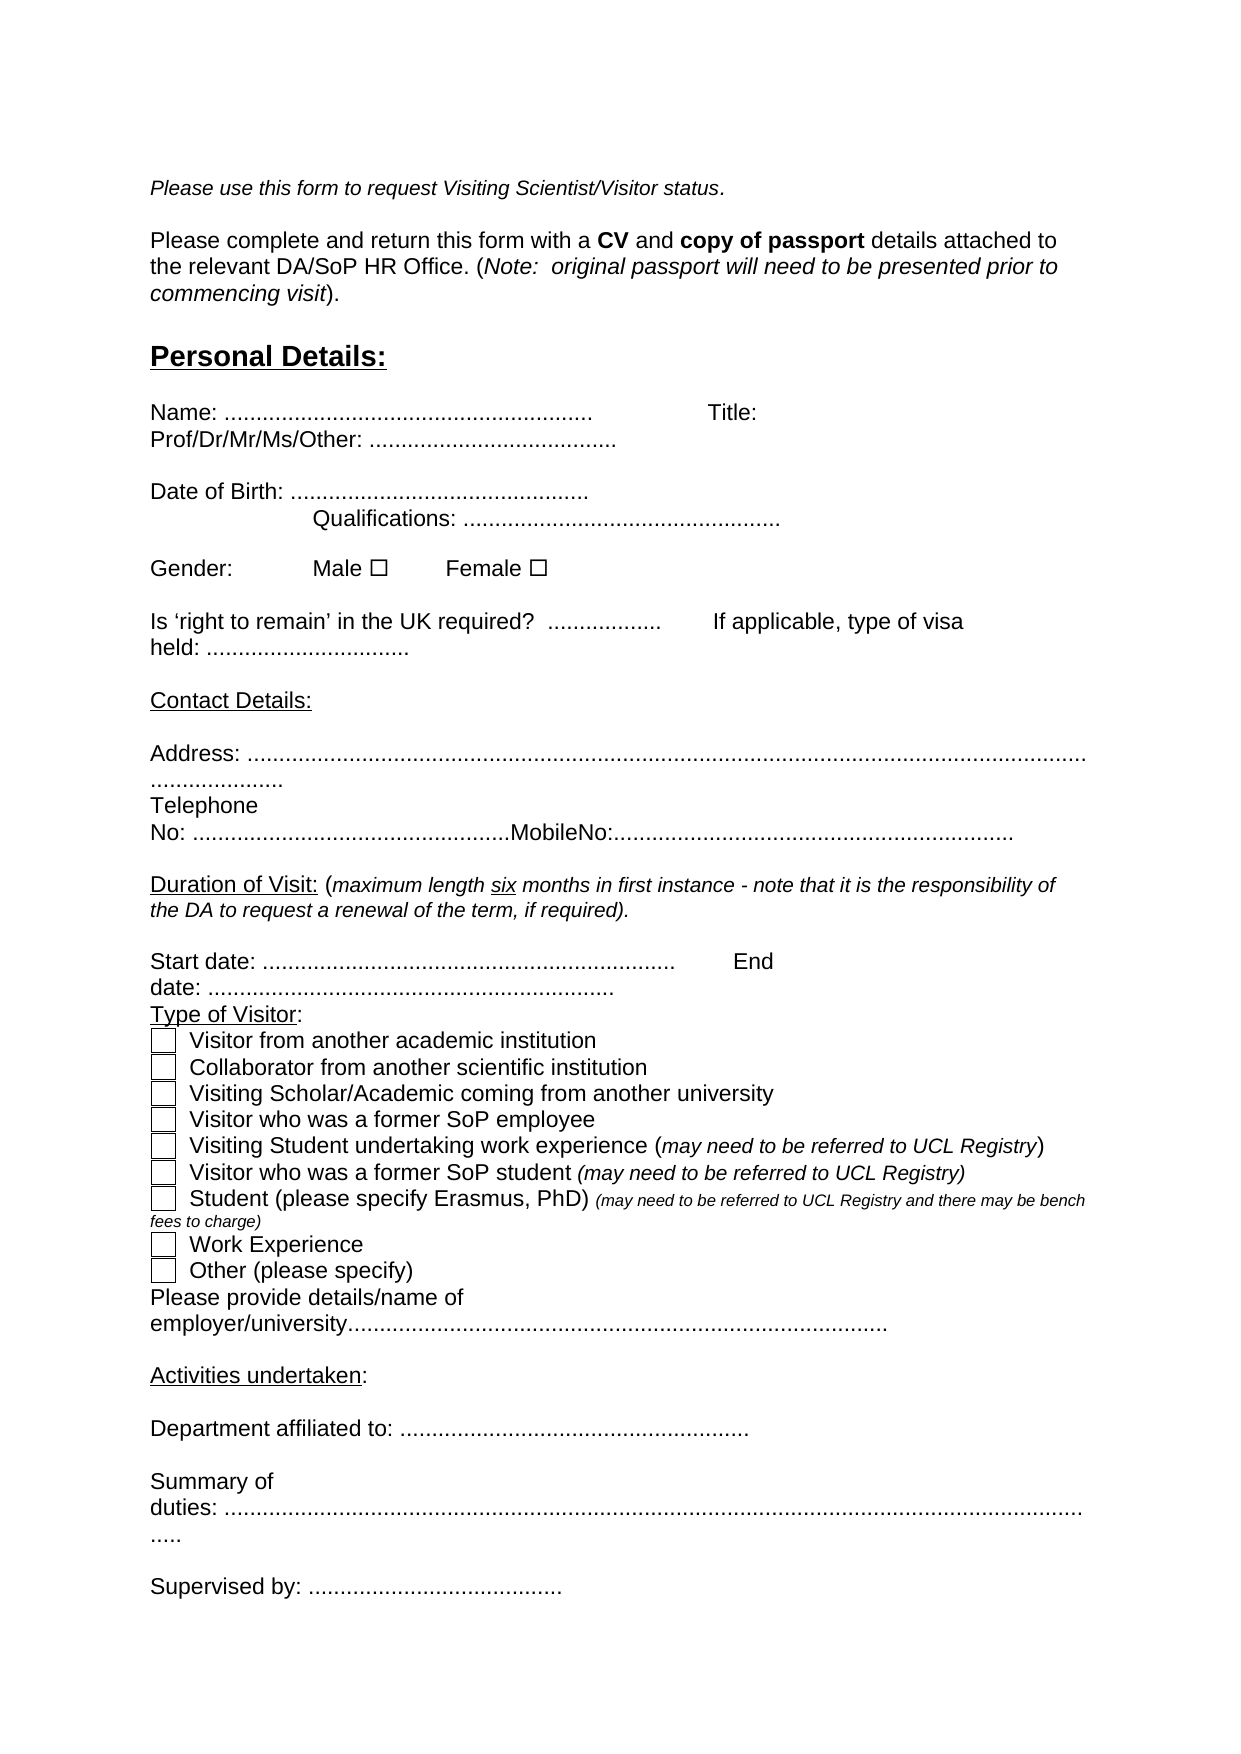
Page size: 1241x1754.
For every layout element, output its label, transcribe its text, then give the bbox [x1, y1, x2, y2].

text Name: .......................................................... Title: Prof/Dr/Mr/Ms/Other: ....................................... [150, 399, 1090, 452]
text Visiting Scholar/Academic coming from another university [150, 1080, 1090, 1106]
text Visitor from another academic institution [150, 1027, 1090, 1053]
text Visitor who was a former SoP employee [150, 1106, 1090, 1132]
text Personal Details: [150, 339, 1090, 373]
text Type of Visitor: [150, 1001, 1090, 1027]
text Contact Details: [150, 687, 1090, 713]
text Duration of Visit: (maximum length six months in first instance - note that it is the responsibility of the DA to request a renewal of the term, if required). [150, 871, 1090, 922]
text Address: ......................................................................................................................................................... [150, 739, 1090, 792]
text Please provide details/name of employer/university..................................................................................... [150, 1283, 1090, 1336]
text Supervised by: ........................................ [150, 1573, 1090, 1600]
text Please use this form to request Visiting Scientist/Visitor status. [150, 174, 1090, 200]
text Gender: Male Female [150, 555, 1090, 581]
text Collaborator from another scientific institution [150, 1053, 1090, 1080]
text Is ‘right to remain’ in the UK required? .................. If applicable, type of visa held: ................................ [150, 608, 1090, 661]
text Student (please specify Erasmus, PhD) (may need to be referred to UCL Registry and there may be bench fees to charge) [150, 1185, 1090, 1231]
text Activities undertaken: [150, 1362, 1090, 1389]
text Visitor who was a former SoP student (may need to be referred to UCL Registry) [150, 1159, 1090, 1185]
text Date of Birth: ............................................... Qualifications: .................................................. [150, 478, 1090, 531]
text Department affiliated to: ....................................................... [150, 1415, 1090, 1442]
text Visiting Student undertaking work experience (may need to be referred to UCL Registry) [150, 1132, 1090, 1159]
text Work Experience [150, 1231, 1090, 1257]
text Telephone No: ..................................................MobileNo:............................................................... [150, 792, 1090, 845]
text Please complete and return this form with a CV and copy of passport details attached to the relevant DA/SoP HR Office. (Note: original passport will need to be presented prior to commencing visit). [150, 227, 1090, 306]
text Summary of duties: ............................................................................................................................................ [150, 1468, 1090, 1547]
text Other (please specify) [150, 1257, 1090, 1283]
text Start date: ................................................................. End date: ................................................................ [150, 948, 1090, 1001]
